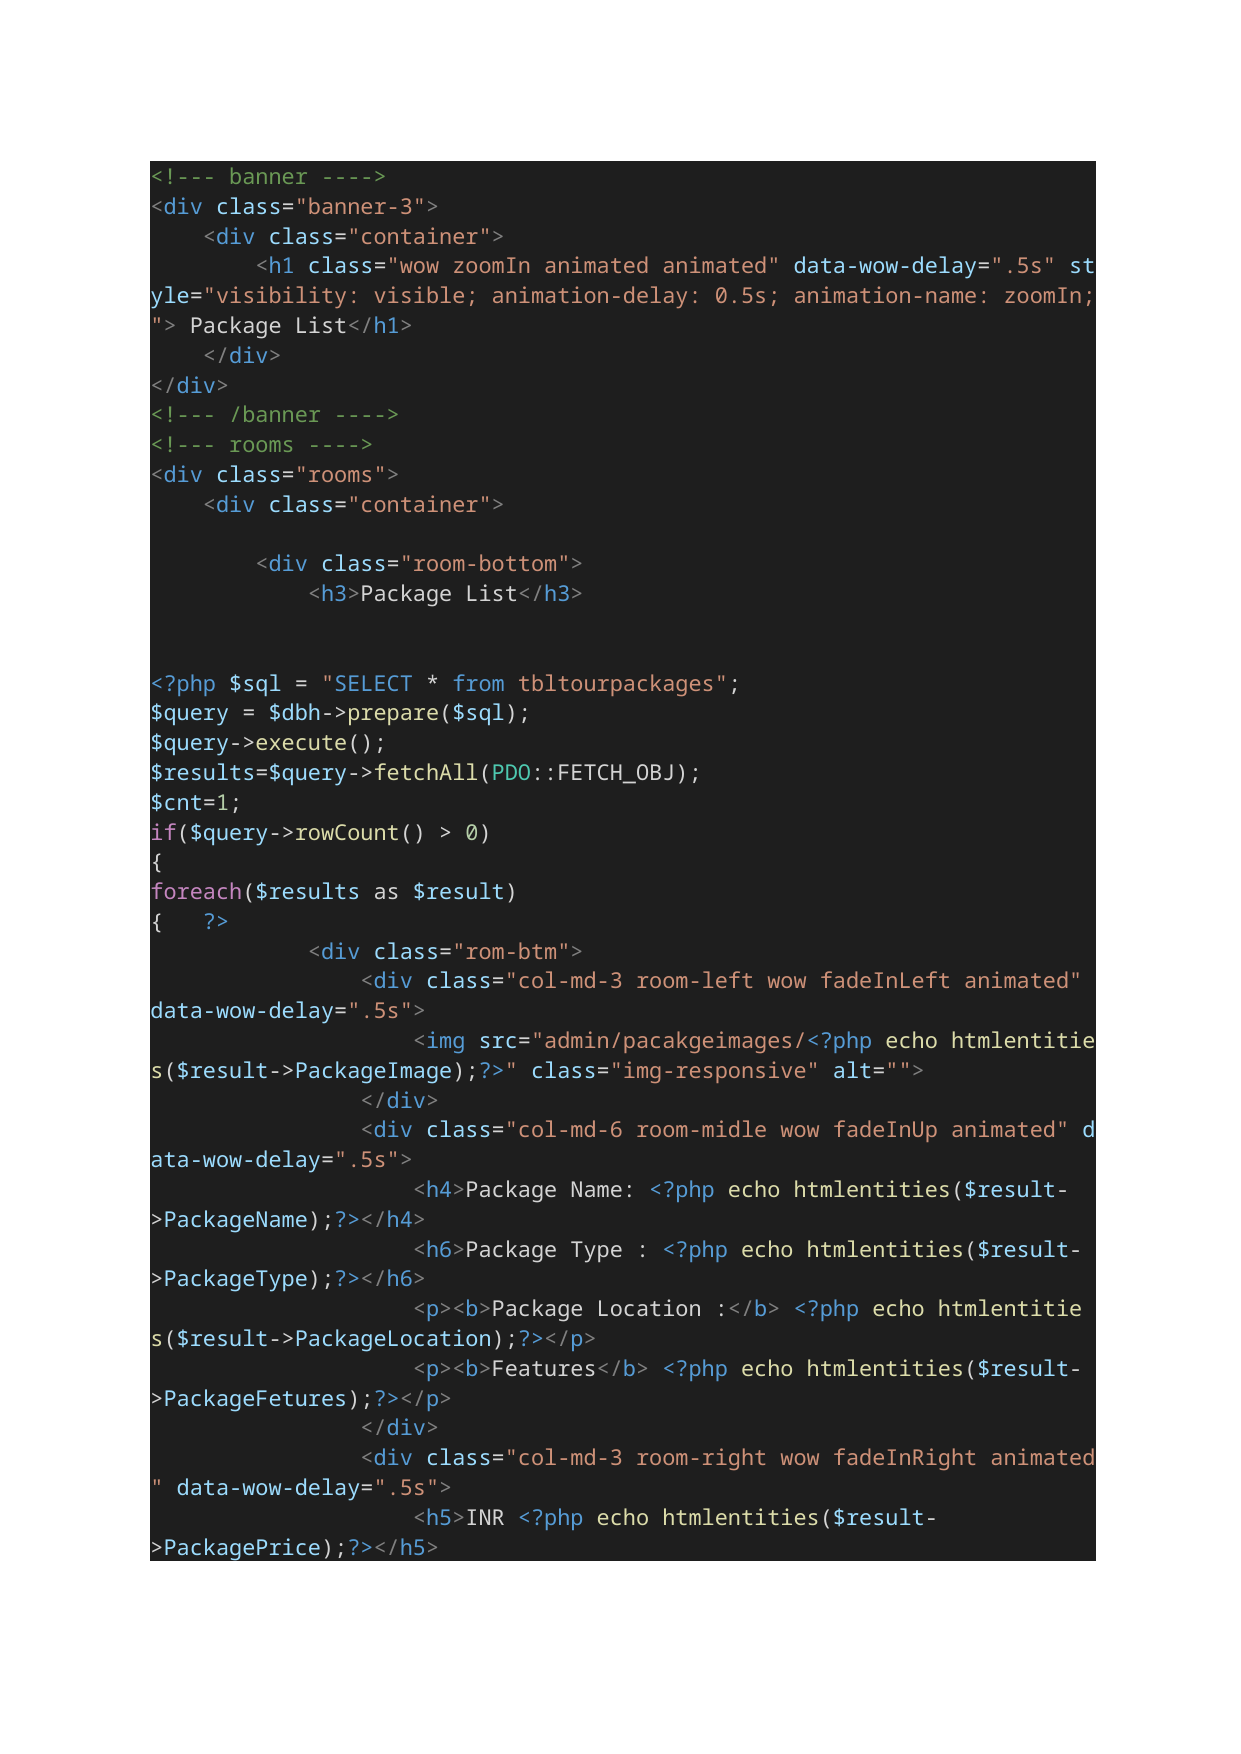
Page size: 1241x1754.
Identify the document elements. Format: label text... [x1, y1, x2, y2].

text <!--- rooms ----> [150, 429, 1096, 459]
text <div class="container"> [150, 489, 1096, 518]
text <?php $sql = "SELECT * from tbltourpackages"; [150, 667, 1096, 697]
text <h6>Package Type : <?php echo htmlentities($result->PackageType);?></h6> [150, 1233, 1096, 1293]
text </div> [150, 369, 1096, 399]
text <div class="banner-3"> [150, 191, 1096, 221]
text <h4>Package Name: <?php echo htmlentities($result->PackageName);?></h4> [150, 1174, 1096, 1233]
text { [150, 846, 1096, 876]
text </div> [150, 1412, 1096, 1442]
text <div class="container"> [150, 221, 1096, 250]
text <div class="col-md-3 room-left wow fadeInLeft animated" data-wow-delay=".5s"> [150, 965, 1096, 1025]
text </div> [150, 1084, 1096, 1114]
text <p><b>Features</b> <?php echo htmlentities($result->PackageFetures);?></p> [150, 1353, 1096, 1412]
text <div class="room-bottom"> [150, 548, 1096, 578]
text <h1 class="wow zoomIn animated animated" data-wow-delay=".5s" style="visibility: visible; animation-delay: 0.5s; animation-name: zoomIn;"> Package List</h1> [150, 250, 1096, 340]
text </div> [150, 340, 1096, 369]
text <!--- /banner ----> [150, 399, 1096, 429]
text $query->execute(); [150, 727, 1096, 757]
text <h3>Package List</h3> [150, 578, 1096, 608]
text $results=$query->fetchAll(PDO::FETCH_OBJ); [150, 757, 1096, 787]
text $query = $dbh->prepare($sql); [150, 697, 1096, 727]
text <div class="rom-btm"> [150, 936, 1096, 965]
text <h5>INR <?php echo htmlentities($result->PackagePrice);?></h5> [150, 1502, 1096, 1561]
text <p><b>Package Location :</b> <?php echo htmlentities($result->PackageLocation);?></p> [150, 1293, 1096, 1353]
text <!--- banner ----> [150, 161, 1096, 191]
text foreach($results as $result) [150, 876, 1096, 906]
text <div class="col-md-6 room-midle wow fadeInUp animated" data-wow-delay=".5s"> [150, 1114, 1096, 1174]
text <div class="col-md-3 room-right wow fadeInRight animated" data-wow-delay=".5s"> [150, 1442, 1096, 1502]
text <img src="admin/pacakgeimages/<?php echo htmlentities($result->PackageImage);?>" class="img-responsive" alt=""> [150, 1025, 1096, 1084]
text if($query->rowCount() > 0) [150, 816, 1096, 846]
text { ?> [150, 906, 1096, 936]
text $cnt=1; [150, 787, 1096, 816]
text <div class="rooms"> [150, 459, 1096, 489]
